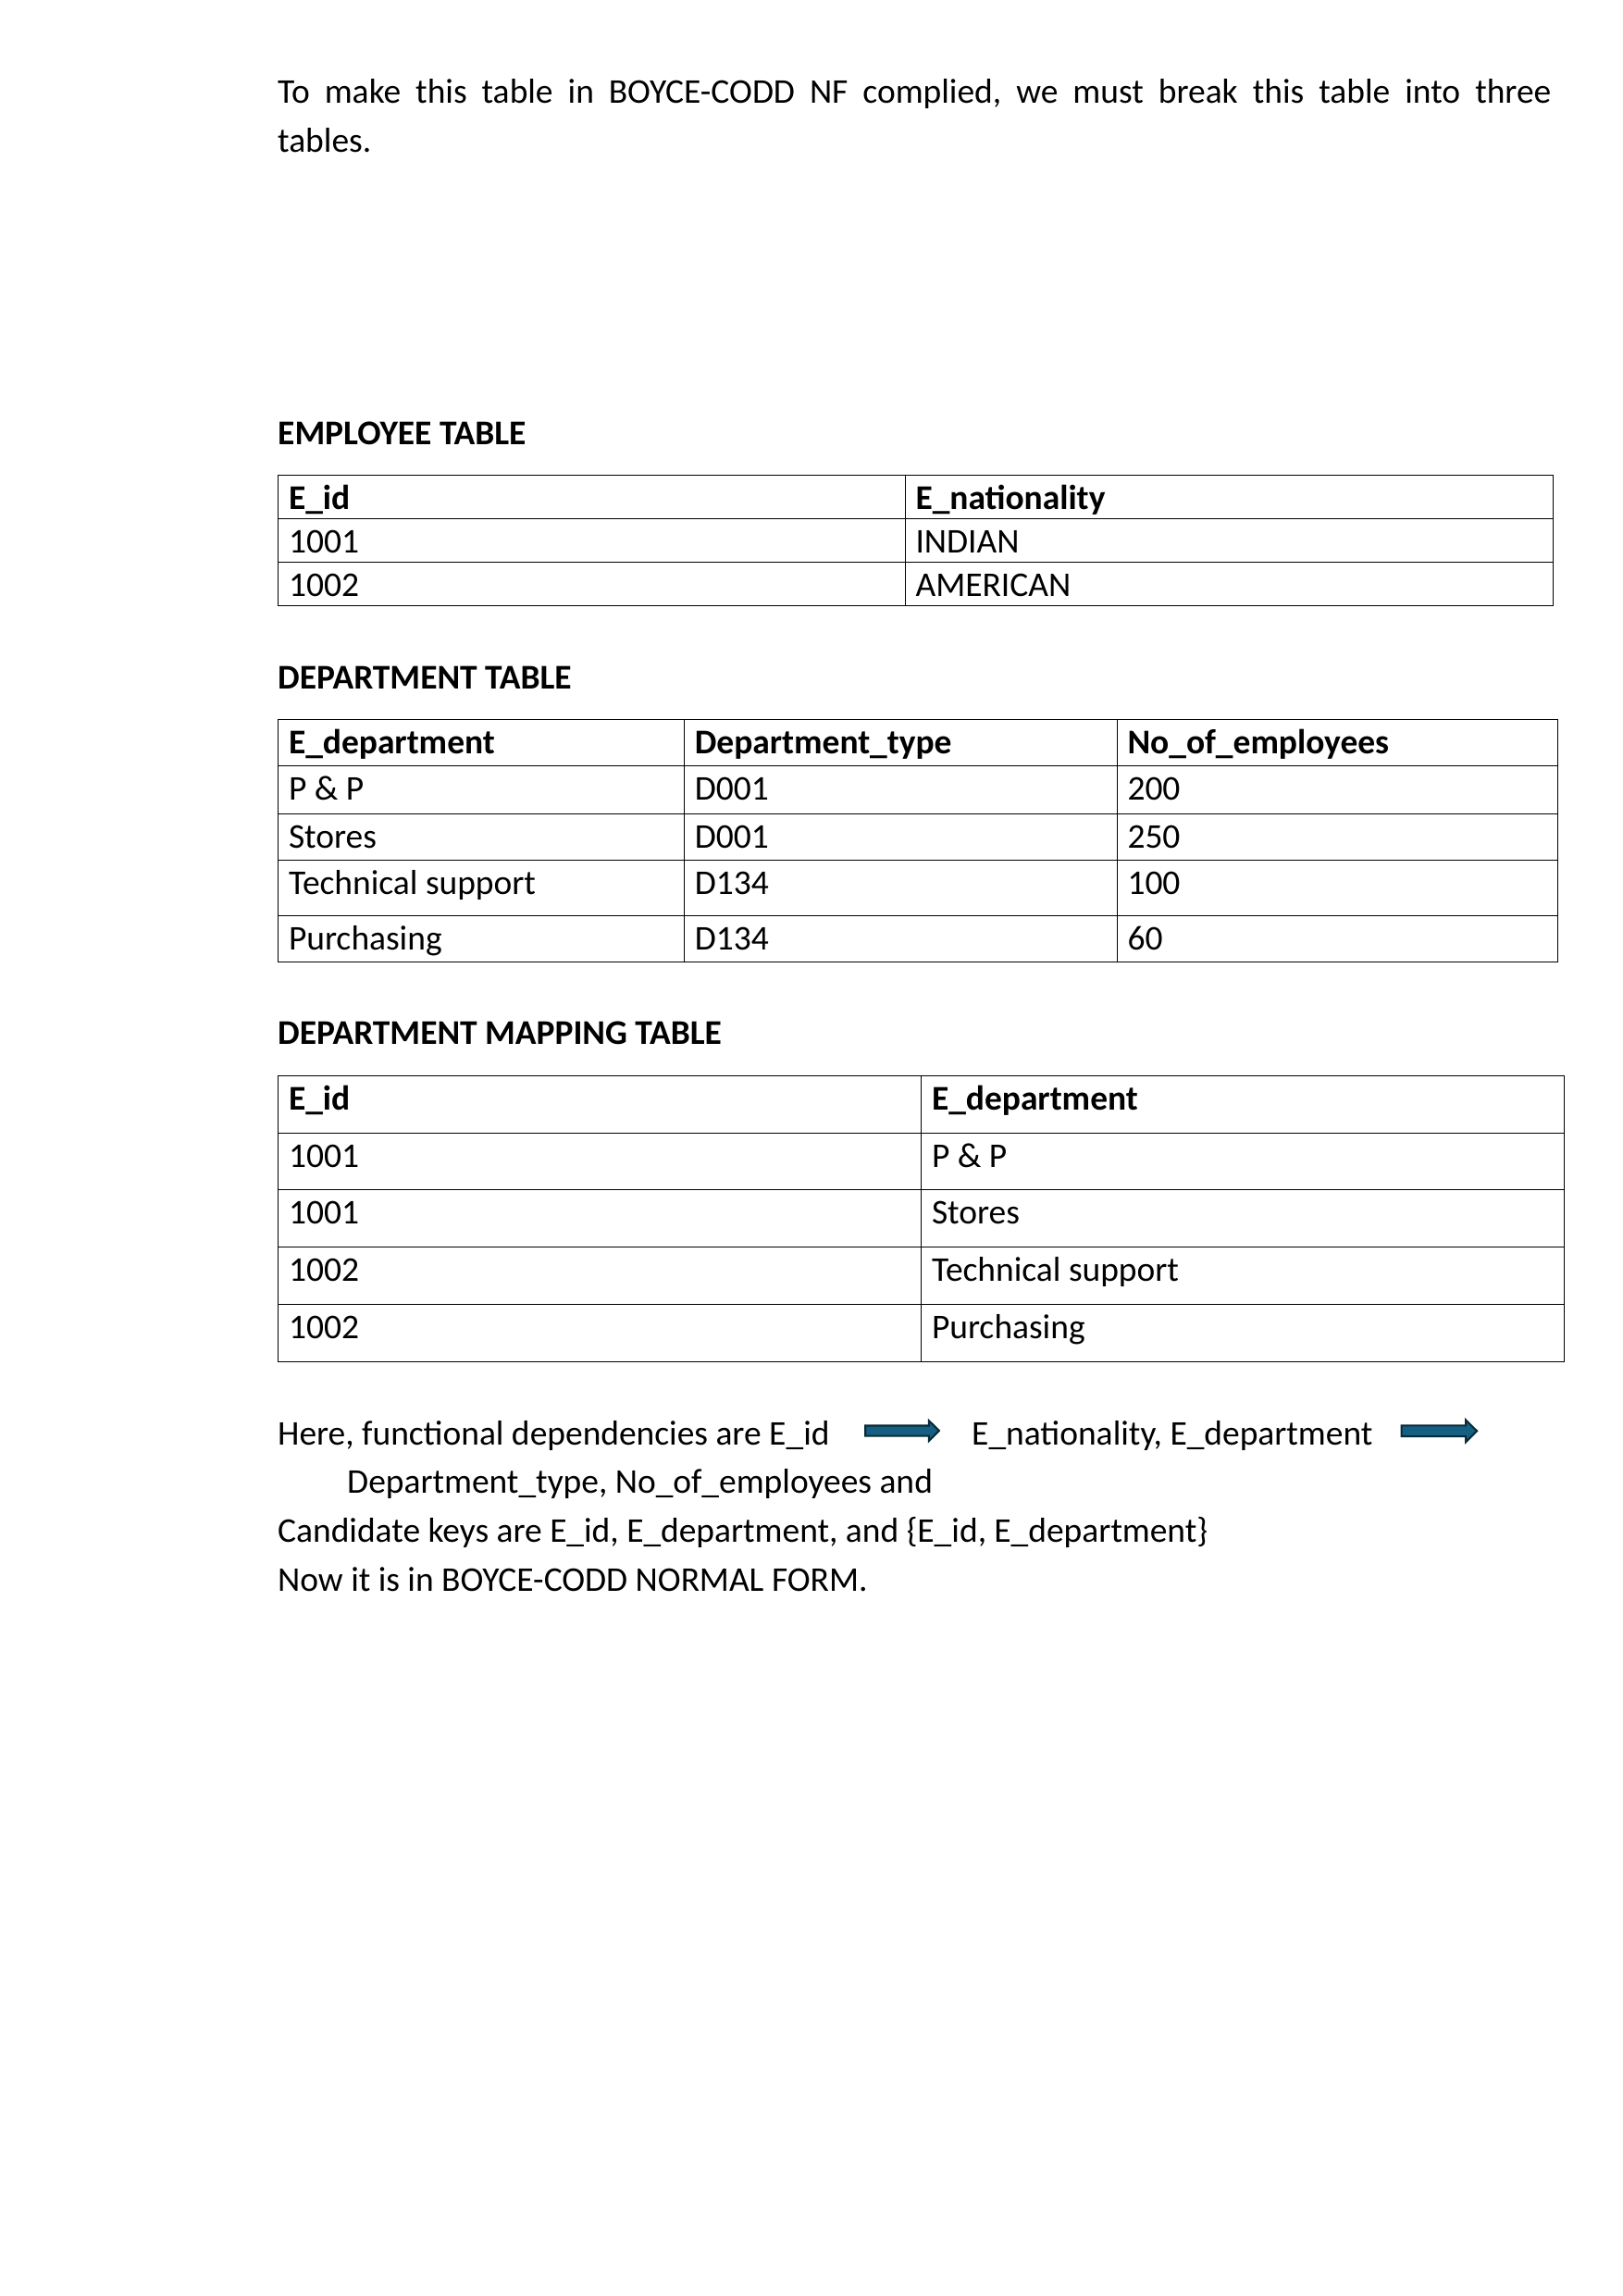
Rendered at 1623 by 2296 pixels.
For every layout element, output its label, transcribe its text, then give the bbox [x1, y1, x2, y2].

table_header E_id [279, 476, 905, 518]
table_cell 250 [1118, 814, 1557, 860]
table_cell D134 [685, 916, 1117, 961]
list DEPARTMENT MAPPING TABLE [278, 1011, 1554, 1053]
list Now it is in BOYCE-CODD NORMAL FORM. [278, 1558, 1554, 1600]
table_cell Purchasing [922, 1305, 1564, 1361]
list To make this table in BOYCE-CODD NF complied, we must break this table into three tables. [278, 69, 1554, 160]
table_cell 1001 [279, 1134, 921, 1189]
table_cell 1002 [279, 563, 905, 605]
table_cell 1002 [279, 1305, 921, 1361]
table_cell D001 [685, 814, 1117, 860]
table_cell Stores [279, 814, 684, 860]
table_cell 200 [1118, 766, 1557, 813]
table_cell Technical support [922, 1247, 1564, 1304]
table_header E_department [922, 1076, 1564, 1132]
table_header E_department [279, 720, 684, 765]
table_header Department_type [685, 720, 1117, 765]
list EMPLOYEE TABLE [278, 411, 1554, 453]
table_cell AMERICAN [906, 563, 1553, 605]
table_header E_nationality [906, 476, 1553, 518]
list Here, functional dependencies are E_id E_nationality, E_department Department_type, No_of_employees and [278, 1411, 1554, 1502]
list Candidate keys are E_id, E_department, and {E_id, E_department} [278, 1508, 1554, 1551]
list DEPARTMENT TABLE [278, 655, 1554, 697]
table_cell P & P [922, 1134, 1564, 1189]
table_cell 1002 [279, 1247, 921, 1304]
table_cell INDIAN [906, 519, 1553, 562]
table_cell 60 [1118, 916, 1557, 961]
table_header No_of_employees [1118, 720, 1557, 765]
table_cell P & P [279, 766, 684, 813]
table_cell 100 [1118, 861, 1557, 914]
table_header E_id [279, 1076, 921, 1132]
table_cell Purchasing [279, 916, 684, 961]
table_cell Stores [922, 1190, 1564, 1247]
table_cell Technical support [279, 861, 684, 914]
table_cell D001 [685, 766, 1117, 813]
table_cell 1001 [279, 519, 905, 562]
table_cell D134 [685, 861, 1117, 914]
table_cell 1001 [279, 1190, 921, 1247]
